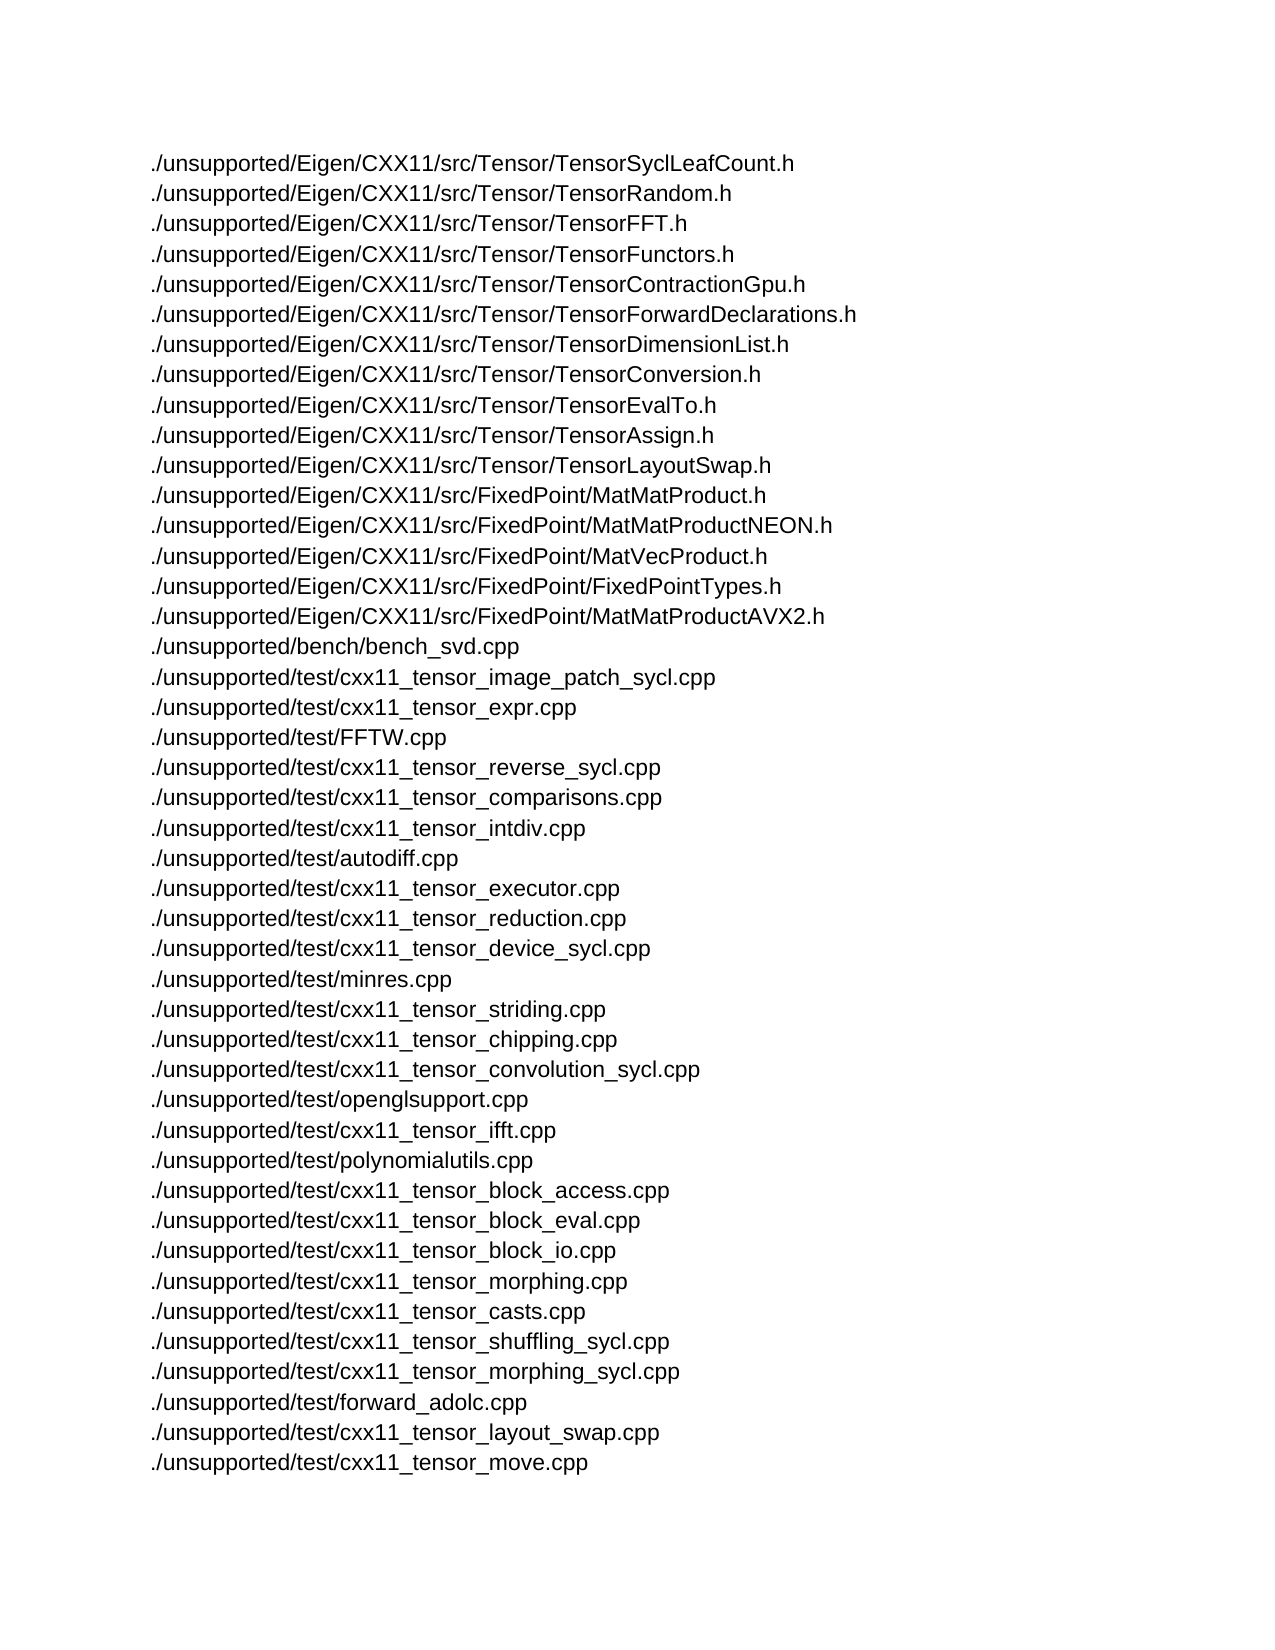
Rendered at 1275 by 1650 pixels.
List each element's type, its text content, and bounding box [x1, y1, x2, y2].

text ./unsupported/test/minres.cpp [150, 966, 1125, 992]
text ./unsupported/Eigen/CXX11/src/Tensor/TensorConversion.h [150, 361, 1125, 388]
text ./unsupported/Eigen/CXX11/src/Tensor/TensorForwardDeclarations.h [150, 301, 1125, 327]
text ./unsupported/bench/bench_svd.cpp [150, 633, 1125, 660]
text ./unsupported/Eigen/CXX11/src/Tensor/TensorContractionGpu.h [150, 271, 1125, 297]
text ./unsupported/test/cxx11_tensor_chipping.cpp [150, 1026, 1125, 1052]
text ./unsupported/test/cxx11_tensor_shuffling_sycl.cpp [150, 1328, 1125, 1354]
text ./unsupported/Eigen/CXX11/src/FixedPoint/FixedPointTypes.h [150, 573, 1125, 599]
text ./unsupported/test/cxx11_tensor_reduction.cpp [150, 905, 1125, 932]
text ./unsupported/Eigen/CXX11/src/Tensor/TensorLayoutSwap.h [150, 452, 1125, 478]
text ./unsupported/test/cxx11_tensor_device_sycl.cpp [150, 935, 1125, 962]
text ./unsupported/Eigen/CXX11/src/FixedPoint/MatMatProductAVX2.h [150, 603, 1125, 629]
text ./unsupported/test/polynomialutils.cpp [150, 1147, 1125, 1173]
text ./unsupported/test/cxx11_tensor_block_io.cpp [150, 1237, 1125, 1264]
text ./unsupported/test/forward_adolc.cpp [150, 1388, 1125, 1415]
text ./unsupported/test/cxx11_tensor_striding.cpp [150, 996, 1125, 1022]
text ./unsupported/test/cxx11_tensor_layout_swap.cpp [150, 1419, 1125, 1445]
text ./unsupported/test/cxx11_tensor_move.cpp [150, 1449, 1125, 1475]
text ./unsupported/test/cxx11_tensor_comparisons.cpp [150, 784, 1125, 811]
text ./unsupported/test/cxx11_tensor_morphing_sycl.cpp [150, 1358, 1125, 1385]
text ./unsupported/test/cxx11_tensor_block_eval.cpp [150, 1207, 1125, 1234]
text ./unsupported/Eigen/CXX11/src/Tensor/TensorRandom.h [150, 180, 1125, 207]
text ./unsupported/test/cxx11_tensor_convolution_sycl.cpp [150, 1056, 1125, 1083]
text ./unsupported/test/cxx11_tensor_image_patch_sycl.cpp [150, 663, 1125, 690]
text ./unsupported/Eigen/CXX11/src/Tensor/TensorFunctors.h [150, 241, 1125, 267]
text ./unsupported/Eigen/CXX11/src/FixedPoint/MatMatProductNEON.h [150, 512, 1125, 539]
text ./unsupported/test/autodiff.cpp [150, 845, 1125, 871]
text ./unsupported/test/cxx11_tensor_casts.cpp [150, 1298, 1125, 1324]
text ./unsupported/Eigen/CXX11/src/FixedPoint/MatVecProduct.h [150, 543, 1125, 569]
text ./unsupported/Eigen/CXX11/src/Tensor/TensorAssign.h [150, 422, 1125, 448]
text ./unsupported/test/cxx11_tensor_block_access.cpp [150, 1177, 1125, 1203]
text ./unsupported/test/cxx11_tensor_reverse_sycl.cpp [150, 754, 1125, 781]
text ./unsupported/Eigen/CXX11/src/FixedPoint/MatMatProduct.h [150, 482, 1125, 509]
text ./unsupported/test/cxx11_tensor_intdiv.cpp [150, 814, 1125, 841]
text ./unsupported/test/cxx11_tensor_ifft.cpp [150, 1117, 1125, 1143]
text ./unsupported/Eigen/CXX11/src/Tensor/TensorDimensionList.h [150, 331, 1125, 358]
text ./unsupported/test/FFTW.cpp [150, 724, 1125, 750]
text ./unsupported/test/cxx11_tensor_executor.cpp [150, 875, 1125, 901]
text ./unsupported/test/cxx11_tensor_expr.cpp [150, 694, 1125, 720]
text ./unsupported/Eigen/CXX11/src/Tensor/TensorSyclLeafCount.h [150, 150, 1125, 176]
text ./unsupported/Eigen/CXX11/src/Tensor/TensorEvalTo.h [150, 392, 1125, 418]
text ./unsupported/test/openglsupport.cpp [150, 1086, 1125, 1113]
text ./unsupported/Eigen/CXX11/src/Tensor/TensorFFT.h [150, 210, 1125, 237]
text ./unsupported/test/cxx11_tensor_morphing.cpp [150, 1268, 1125, 1294]
